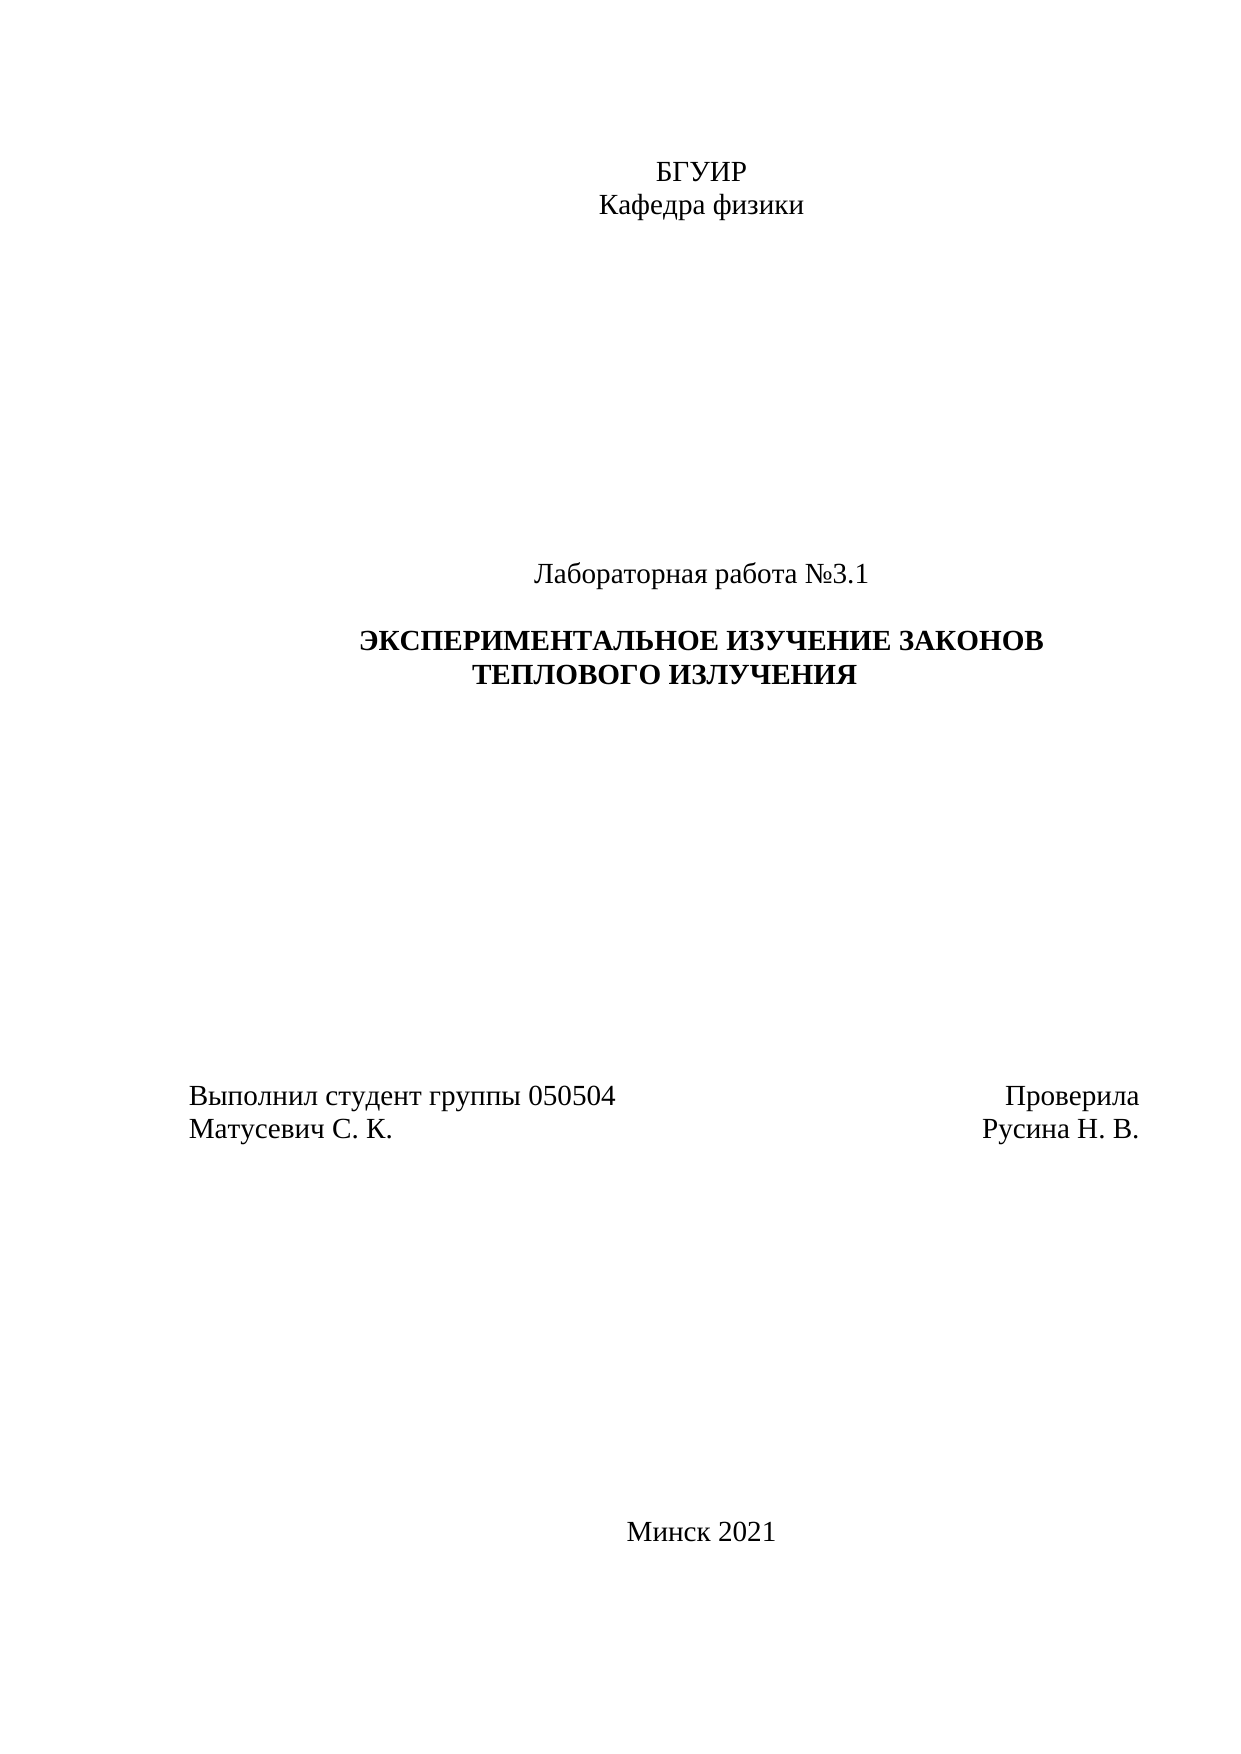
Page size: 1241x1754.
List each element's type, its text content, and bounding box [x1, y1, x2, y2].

text Кафедра физики [177, 187, 1152, 221]
text ЭКСПЕРИМЕНТАЛЬНОЕ ИЗУЧЕНИЕ ЗАКОНОВ ТЕПЛОВОГО ИЗЛУЧЕНИЯ [177, 623, 1152, 690]
text БГУИР [177, 154, 1152, 187]
table_header Проверила Русина Н. В. [664, 1078, 1151, 1145]
text Лабораторная работа №3.1 [177, 556, 1152, 590]
text Минск 2021 [177, 1514, 1152, 1548]
table_header Выполнил студент группы 050504 Матусевич С. К. [177, 1078, 664, 1145]
